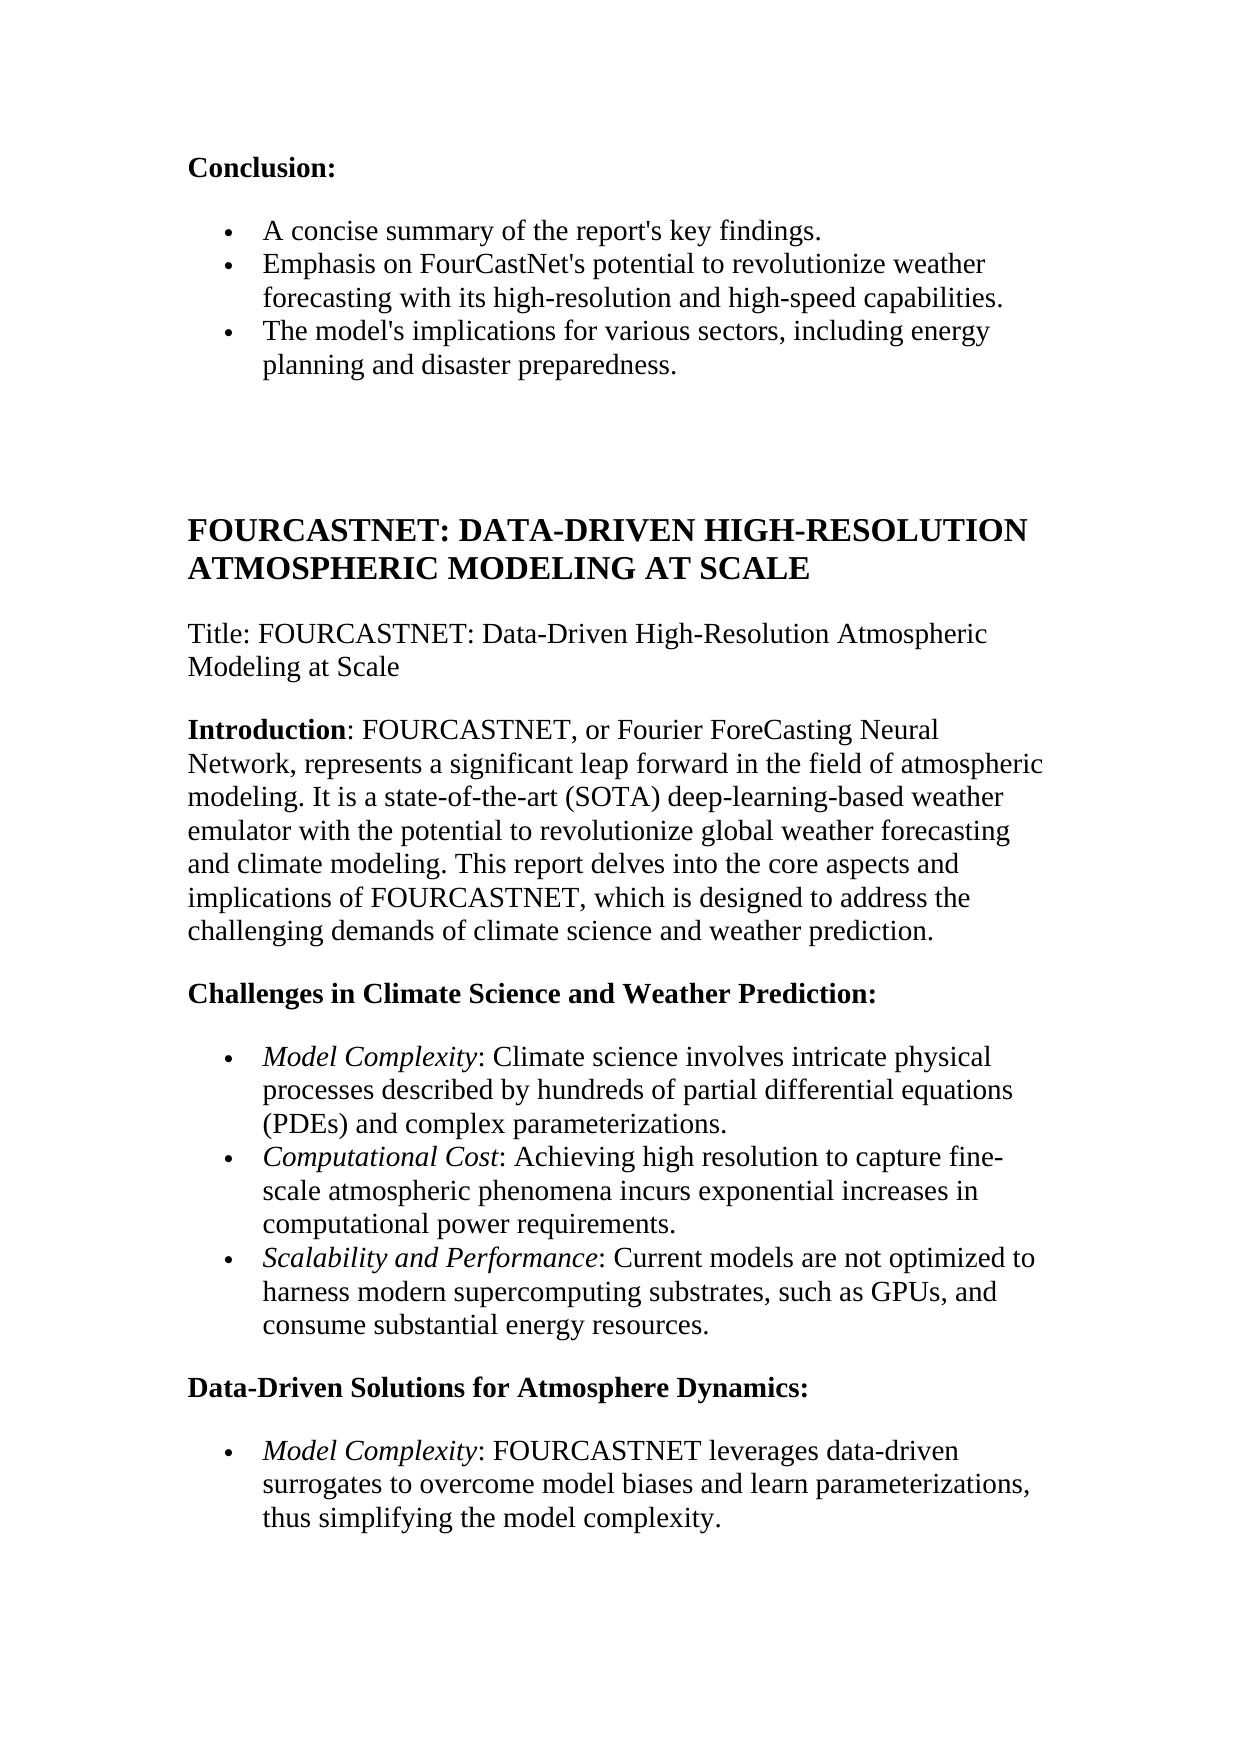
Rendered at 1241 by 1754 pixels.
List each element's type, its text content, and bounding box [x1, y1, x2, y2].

list The model's implications for various sectors, including energy planning and disaster preparedness. [225, 313, 1053, 380]
text Conclusion: [187, 150, 1053, 183]
list Computational Cost: Achieving high resolution to capture fine-scale atmospheric phenomena incurs exponential increases in computational power requirements. [225, 1139, 1053, 1240]
text Title: FOURCASTNET: Data-Driven High-Resolution Atmospheric Modeling at Scale [187, 616, 1053, 683]
list Model Complexity: Climate science involves intricate physical processes described by hundreds of partial differential equations (PDEs) and complex parameterizations. [225, 1039, 1053, 1139]
list Model Complexity: FOURCASTNET leverages data-driven surrogates to overcome model biases and learn parameterizations, thus simplifying the model complexity. [225, 1433, 1053, 1533]
list Emphasis on FourCastNet's potential to revolutionize weather forecasting with its high-resolution and high-speed capabilities. [225, 246, 1053, 313]
text Challenges in Climate Science and Weather Prediction: [187, 976, 1053, 1010]
list Scalability and Performance: Current models are not optimized to harness modern supercomputing substrates, such as GPUs, and consume substantial energy resources. [225, 1240, 1053, 1341]
list A concise summary of the report's key findings. [225, 213, 1053, 246]
text Data-Driven Solutions for Atmosphere Dynamics: [187, 1370, 1053, 1403]
text Introduction: FOURCASTNET, or Fourier ForeCasting Neural Network, represents a significant leap forward in the field of atmospheric modeling. It is a state-of-the-art (SOTA) deep-learning-based weather emulator with the potential to revolutionize global weather forecasting and climate modeling. This report delves into the core aspects and implications of FOURCASTNET, which is designed to address the challenging demands of climate science and weather prediction. [187, 712, 1053, 947]
text FOURCASTNET: DATA-DRIVEN HIGH-RESOLUTION ATMOSPHERIC MODELING AT SCALE [187, 510, 1053, 587]
